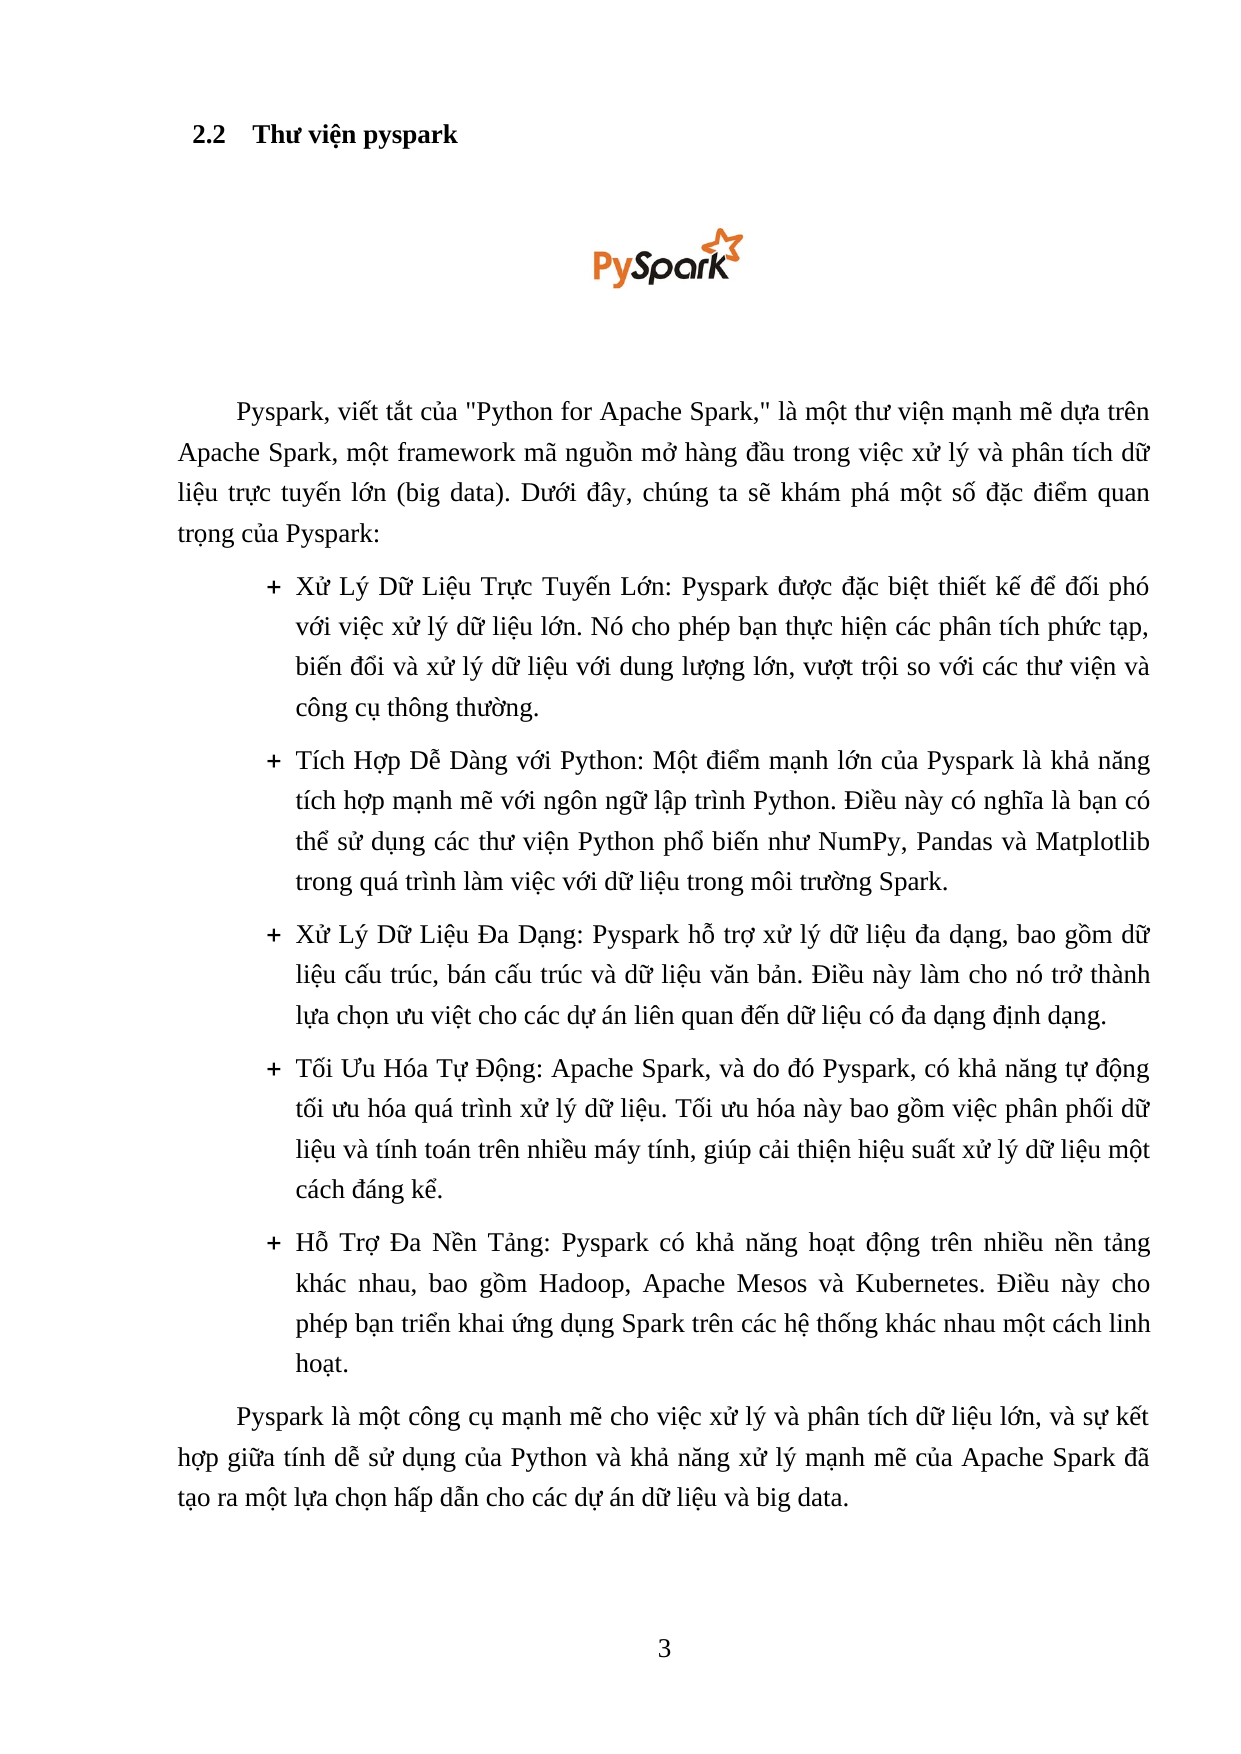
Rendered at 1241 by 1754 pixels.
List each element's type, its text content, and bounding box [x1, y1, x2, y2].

text Tối Ưu Hóa Tự Động: Apache Spark, và do đó Pyspark, có khả năng tự động tối ưu hóa quá trình xử lý dữ liệu. Tối ưu hóa này bao gồm việc phân phối dữ liệu và tính toán trên nhiều máy tính, giúp cải thiện hiệu suất xử lý dữ liệu một cách đáng kể. [266, 1052, 1152, 1204]
text Tích Hợp Dễ Dàng với Python: Một điểm mạnh lớn của Pyspark là khả năng tích hợp mạnh mẽ với ngôn ngữ lập trình Python. Điều này có nghĩa là bạn có thể sử dụng các thư viện Python phổ biến như NumPy, Pandas và Matplotlib trong quá trình làm việc với dữ liệu trong môi trường Spark. [266, 744, 1152, 896]
text Xử Lý Dữ Liệu Trực Tuyến Lớn: Pyspark được đặc biệt thiết kế để đối phó với việc xử lý dữ liệu lớn. Nó cho phép bạn thực hiện các phân tích phức tạp, biến đổi và xử lý dữ liệu với dung lượng lớn, vượt trội so với các thư viện và công cụ thông thường. [266, 569, 1152, 722]
subtitle Thư viện pyspark [192, 118, 1152, 149]
text Pyspark là một công cụ mạnh mẽ cho việc xử lý và phân tích dữ liệu lớn, và sự kết hợp giữa tính dễ sử dụng của Python và khả năng xử lý mạnh mẽ của Apache Spark đã tạo ra một lựa chọn hấp dẫn cho các dự án dữ liệu và big data. [177, 1401, 1152, 1512]
text Pyspark, viết tắt của "Python for Apache Spark," là một thư viện mạnh mẽ dựa trên Apache Spark, một framework mã nguồn mở hàng đầu trong việc xử lý và phân tích dữ liệu trực tuyến lớn (big data). Dưới đây, chúng ta sẽ khám phá một số đặc điểm quan trọng của Pyspark: [177, 395, 1152, 548]
text Xử Lý Dữ Liệu Đa Dạng: Pyspark hỗ trợ xử lý dữ liệu đa dạng, bao gồm dữ liệu cấu trúc, bán cấu trúc và dữ liệu văn bản. Điều này làm cho nó trở thành lựa chọn ưu việt cho các dự án liên quan đến dữ liệu có đa dạng định dạng. [266, 918, 1152, 1030]
text Hỗ Trợ Đa Nền Tảng: Pyspark có khả năng hoạt động trên nhiều nền tảng khác nhau, bao gồm Hadoop, Apache Mesos và Kubernetes. Điều này cho phép bạn triển khai ứng dụng Spark trên các hệ thống khác nhau một cách linh hoạt. [266, 1226, 1152, 1379]
picture [529, 171, 800, 374]
